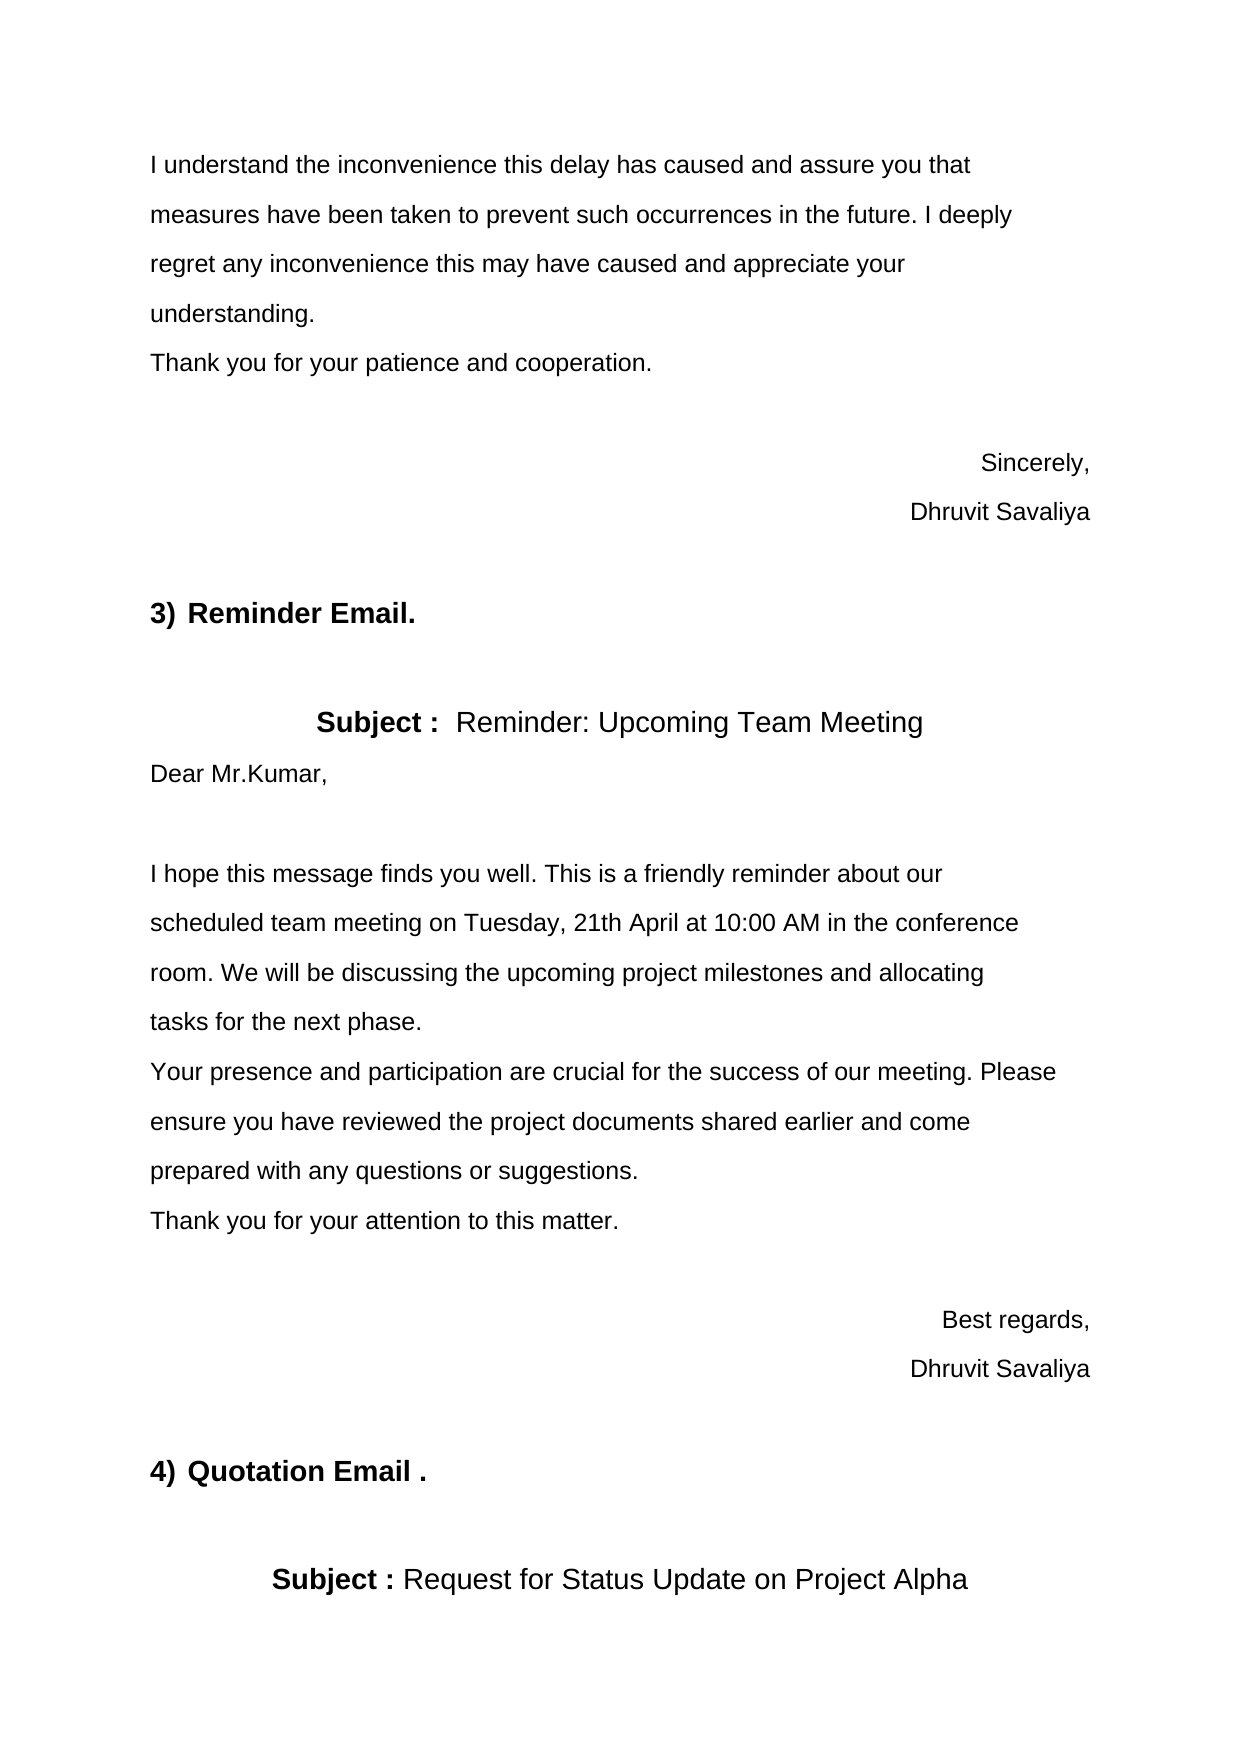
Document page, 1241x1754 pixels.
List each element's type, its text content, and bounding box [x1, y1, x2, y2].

text Subject : Request for Status Update on Project Alpha [150, 1562, 1090, 1596]
text Best regards, [150, 1305, 1090, 1333]
text Subject : Reminder: Upcoming Team Meeting [150, 705, 1090, 738]
text scheduled team meeting on Tuesday, 21th April at 10:00 AM in the conference [150, 908, 1090, 937]
text prepared with any questions or suggestions. [150, 1156, 1090, 1185]
text Dhruvit Savaliya [150, 497, 1090, 526]
list Reminder Email. [150, 596, 1090, 630]
text understanding. [150, 299, 1090, 327]
text room. We will be discussing the upcoming project milestones and allocating [150, 958, 1090, 986]
text Dear Mr.Kumar, [150, 759, 1090, 788]
text Your presence and participation are crucial for the success of our meeting. Please [150, 1057, 1090, 1086]
text Sincerely, [150, 447, 1090, 476]
text Thank you for your attention to this matter. [150, 1206, 1090, 1234]
list Quotation Email . [150, 1453, 1090, 1487]
text I hope this message finds you well. This is a friendly reminder about our [150, 858, 1090, 887]
text I understand the inconvenience this delay has caused and assure you that [150, 150, 1090, 179]
text Dhruvit Savaliya [150, 1354, 1090, 1383]
text tasks for the next phase. [150, 1007, 1090, 1036]
text regret any inconvenience this may have caused and appreciate your [150, 249, 1090, 278]
text Thank you for your patience and cooperation. [150, 348, 1090, 377]
text measures have been taken to prevent such occurrences in the future. I deeply [150, 199, 1090, 228]
text ensure you have reviewed the project documents shared earlier and come [150, 1106, 1090, 1135]
